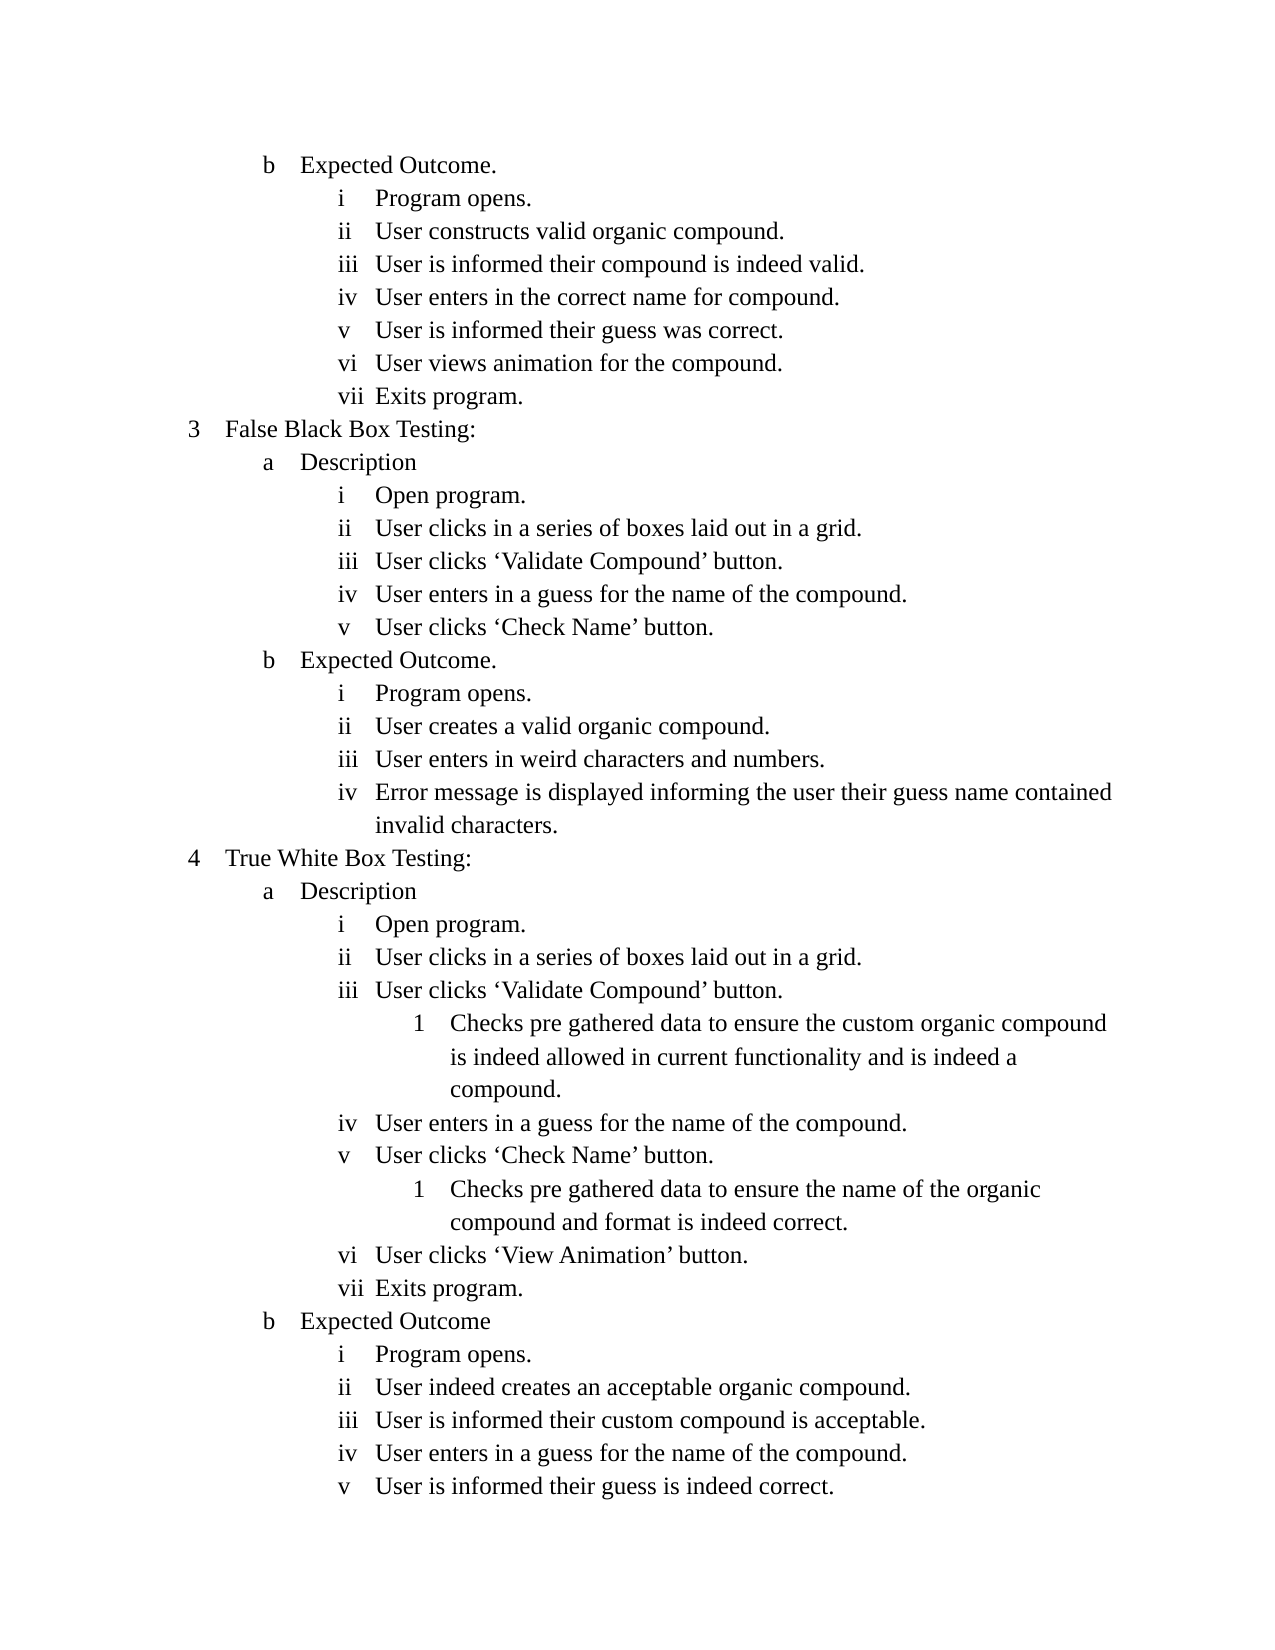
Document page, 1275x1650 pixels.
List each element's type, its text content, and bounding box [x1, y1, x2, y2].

list User enters in weird characters and numbers. [338, 744, 1125, 773]
list Exits program. [338, 1273, 1125, 1301]
list False Black Box Testing: [188, 414, 1125, 443]
list Program opens. [338, 678, 1125, 707]
list Checks pre gathered data to ensure the custom organic compound is indeed allowed in current functionality and is indeed a compound. [413, 1008, 1125, 1103]
list Open program. [338, 909, 1125, 938]
list Checks pre gathered data to ensure the name of the organic compound and format is indeed correct. [413, 1174, 1125, 1235]
list User enters in the correct name for compound. [338, 282, 1125, 311]
list Exits program. [338, 381, 1125, 410]
list Expected Outcome. [263, 150, 1125, 179]
list User enters in a guess for the name of the compound. [338, 1108, 1125, 1136]
list User clicks ‘Check Name’ button. [338, 612, 1125, 641]
list Open program. [338, 480, 1125, 509]
list Program opens. [338, 1339, 1125, 1367]
list User clicks ‘View Animation’ button. [338, 1240, 1125, 1268]
list User clicks in a series of boxes laid out in a grid. [338, 513, 1125, 542]
list User enters in a guess for the name of the compound. [338, 579, 1125, 608]
list User clicks ‘Validate Compound’ button. [338, 976, 1125, 1004]
list User enters in a guess for the name of the compound. [338, 1438, 1125, 1467]
list User clicks in a series of boxes laid out in a grid. [338, 942, 1125, 971]
list User is informed their custom compound is acceptable. [338, 1405, 1125, 1433]
list User constructs valid organic compound. [338, 216, 1125, 245]
list Description [263, 876, 1125, 905]
list User creates a valid organic compound. [338, 711, 1125, 740]
list User clicks ‘Check Name’ button. [338, 1141, 1125, 1169]
list Error message is displayed informing the user their guess name contained invalid characters. [338, 777, 1125, 839]
list User is informed their guess is indeed correct. [338, 1471, 1125, 1499]
list True White Box Testing: [188, 843, 1125, 872]
list User clicks ‘Validate Compound’ button. [338, 546, 1125, 575]
list User indeed creates an acceptable organic compound. [338, 1372, 1125, 1401]
list Expected Outcome. [263, 645, 1125, 674]
list User is informed their compound is indeed valid. [338, 249, 1125, 278]
list User views animation for the compound. [338, 348, 1125, 377]
list Expected Outcome [263, 1306, 1125, 1334]
list Program opens. [338, 183, 1125, 212]
list Description [263, 447, 1125, 476]
list User is informed their guess was correct. [338, 315, 1125, 344]
